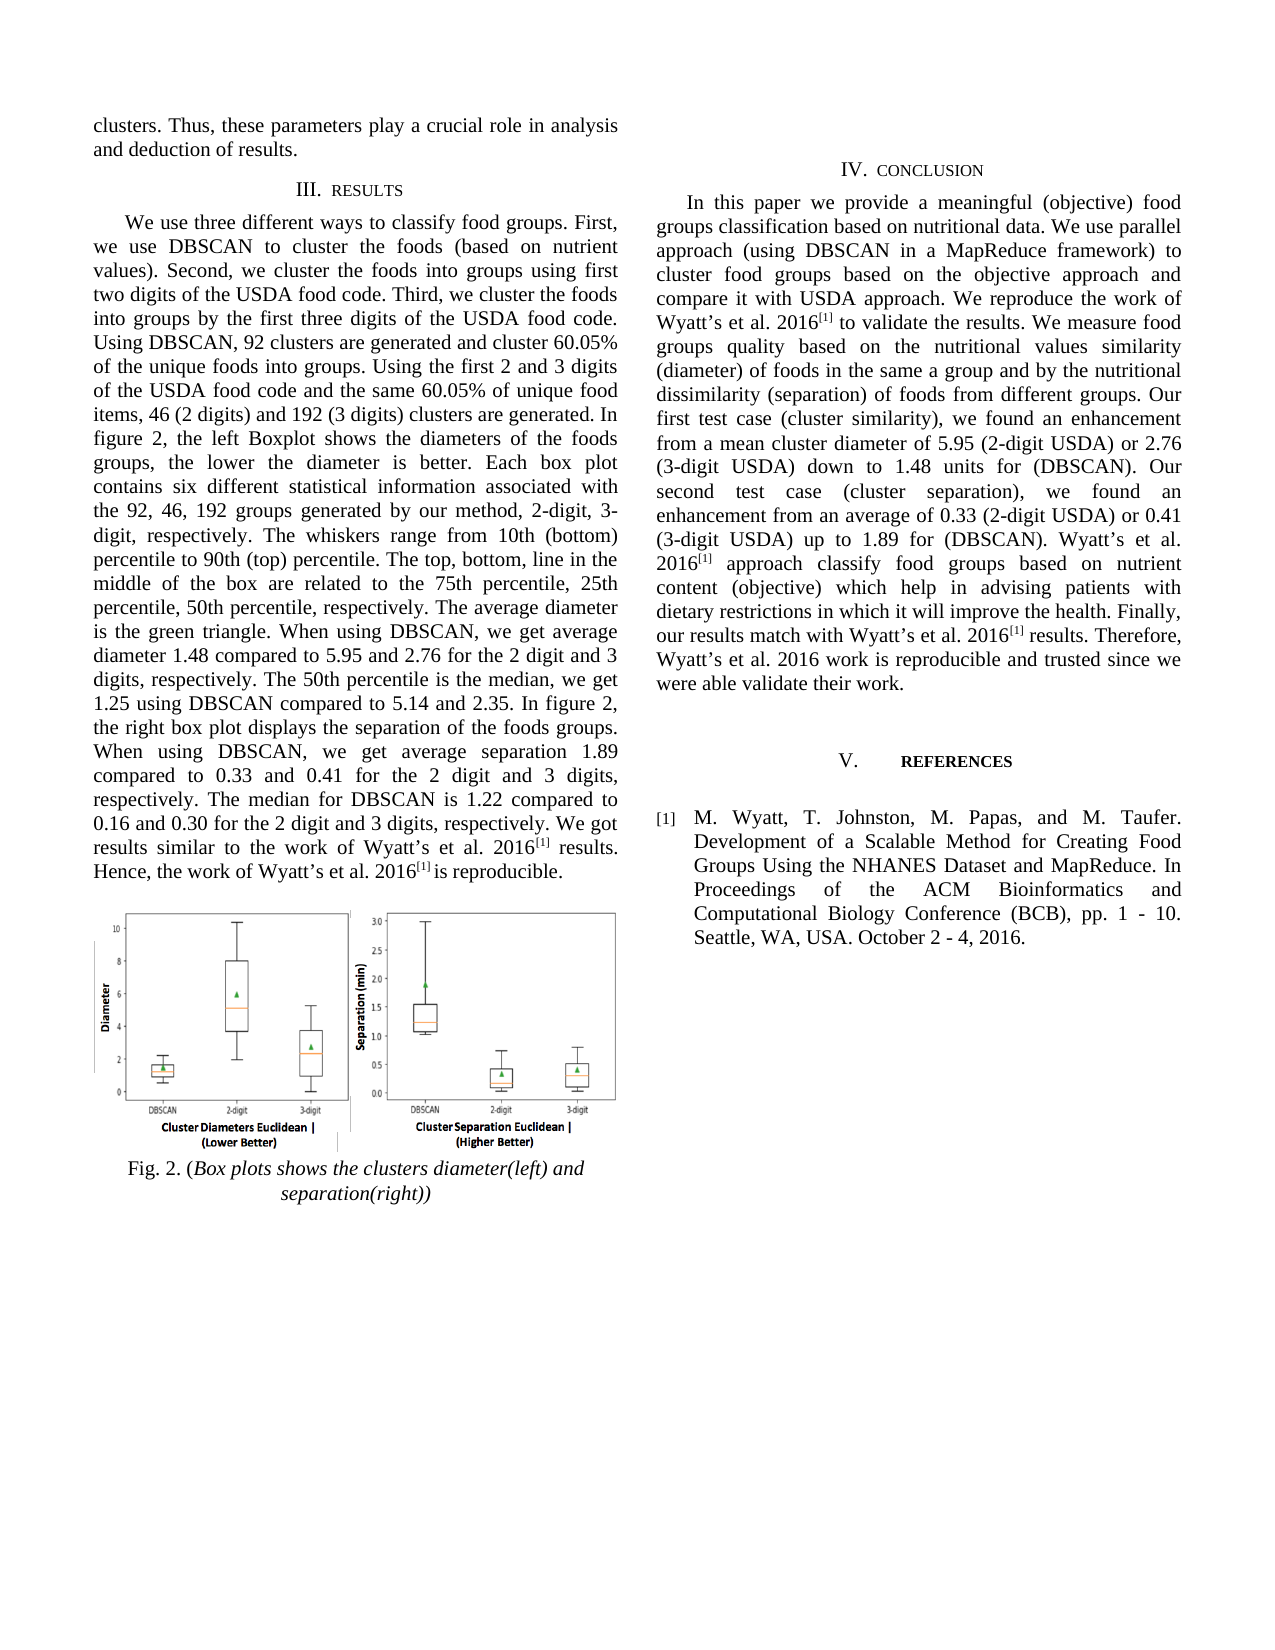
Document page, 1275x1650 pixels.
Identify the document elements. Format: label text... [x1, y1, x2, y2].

subtitle conclusion [656, 157, 1182, 181]
picture [93, 908, 619, 1157]
text We use three different ways to classify food groups. First, we use DBSCAN to cluster the foods (based on nutrient values). Second, we cluster the foods into groups using first two digits of the USDA food code. Third, we cluster the foods into groups by the first three digits of the USDA food code. Using DBSCAN, 92 clusters are generated and cluster 60.05% of the unique foods into groups. Using the first 2 and 3 digits of the USDA food code and the same 60.05% of unique food items, 46 (2 digits) and 192 (3 digits) clusters are generated. In figure 2, the left Boxplot shows the diameters of the foods groups, the lower the diameter is better. Each box plot contains six different statistical information associated with the 92, 46, 192 groups generated by our method, 2-digit, 3-digit, respectively. The whiskers range from 10th (bottom) percentile to 90th (top) percentile. The top, bottom, line in the middle of the box are related to the 75th percentile, 25th percentile, 50th percentile, respectively. The average diameter is the green triangle. When using DBSCAN, we get average diameter 1.48 compared to 5.95 and 2.76 for the 2 digit and 3 digits, respectively. The 50th percentile is the median, we get 1.25 using DBSCAN compared to 5.14 and 2.35. In figure 2, the right box plot displays the separation of the foods groups. When using DBSCAN, we get average separation 1.89 compared to 0.33 and 0.41 for the 2 digit and 3 digits, respectively. The median for DBSCAN is 1.22 compared to 0.16 and 0.30 for the 2 digit and 3 digits, respectively. We got results similar to the work of Wyatt’s et al. 2016[1] results. Hence, the work of Wyatt’s et al. 2016[1] is reproducible. [93, 210, 619, 883]
text Fig. 2. (Box plots shows the clusters diameter(left) and separation(right)) [93, 1157, 619, 1204]
text In this paper we provide a meaningful (objective) food groups classification based on nutritional data. We use parallel approach (using DBSCAN in a MapReduce framework) to cluster food groups based on the objective approach and compare it with USDA approach. We reproduce the work of Wyatt’s et al. 2016[1] to validate the results. We measure food groups quality based on the nutritional values similarity (diameter) of foods in the same a group and by the nutritional dissimilarity (separation) of foods from different groups. Our first test case (cluster similarity), we found an enhancement from a mean cluster diameter of 5.95 (2-digit USDA) or 2.76 (3-digit USDA) down to 1.48 units for (DBSCAN). Our second test case (cluster separation), we found an enhancement from an average of 0.33 (2-digit USDA) or 0.41 (3-digit USDA) up to 1.89 for (DBSCAN). Wyatt’s et al. 2016[1] approach classify food groups based on nutrient content (objective) which help in advising patients with dietary restrictions in which it will improve the health. Finally, our results match with Wyatt’s et al. 2016[1] results. Therefore, Wyatt’s et al. 2016 work is reproducible and trusted since we were able validate their work. [656, 190, 1182, 695]
list M. Wyatt, T. Johnston, M. Papas, and M. Taufer. Development of a Scalable Method for Creating Food Groups Using the NHANES Dataset and MapReduce. In Proceedings of the ACM Bioinformatics and Computational Biology Conference (BCB), pp. 1 - 10. Seattle, WA, USA. October 2 - 4, 2016. [656, 805, 1182, 949]
subtitle results [93, 177, 619, 201]
subtitle references [656, 748, 1182, 772]
